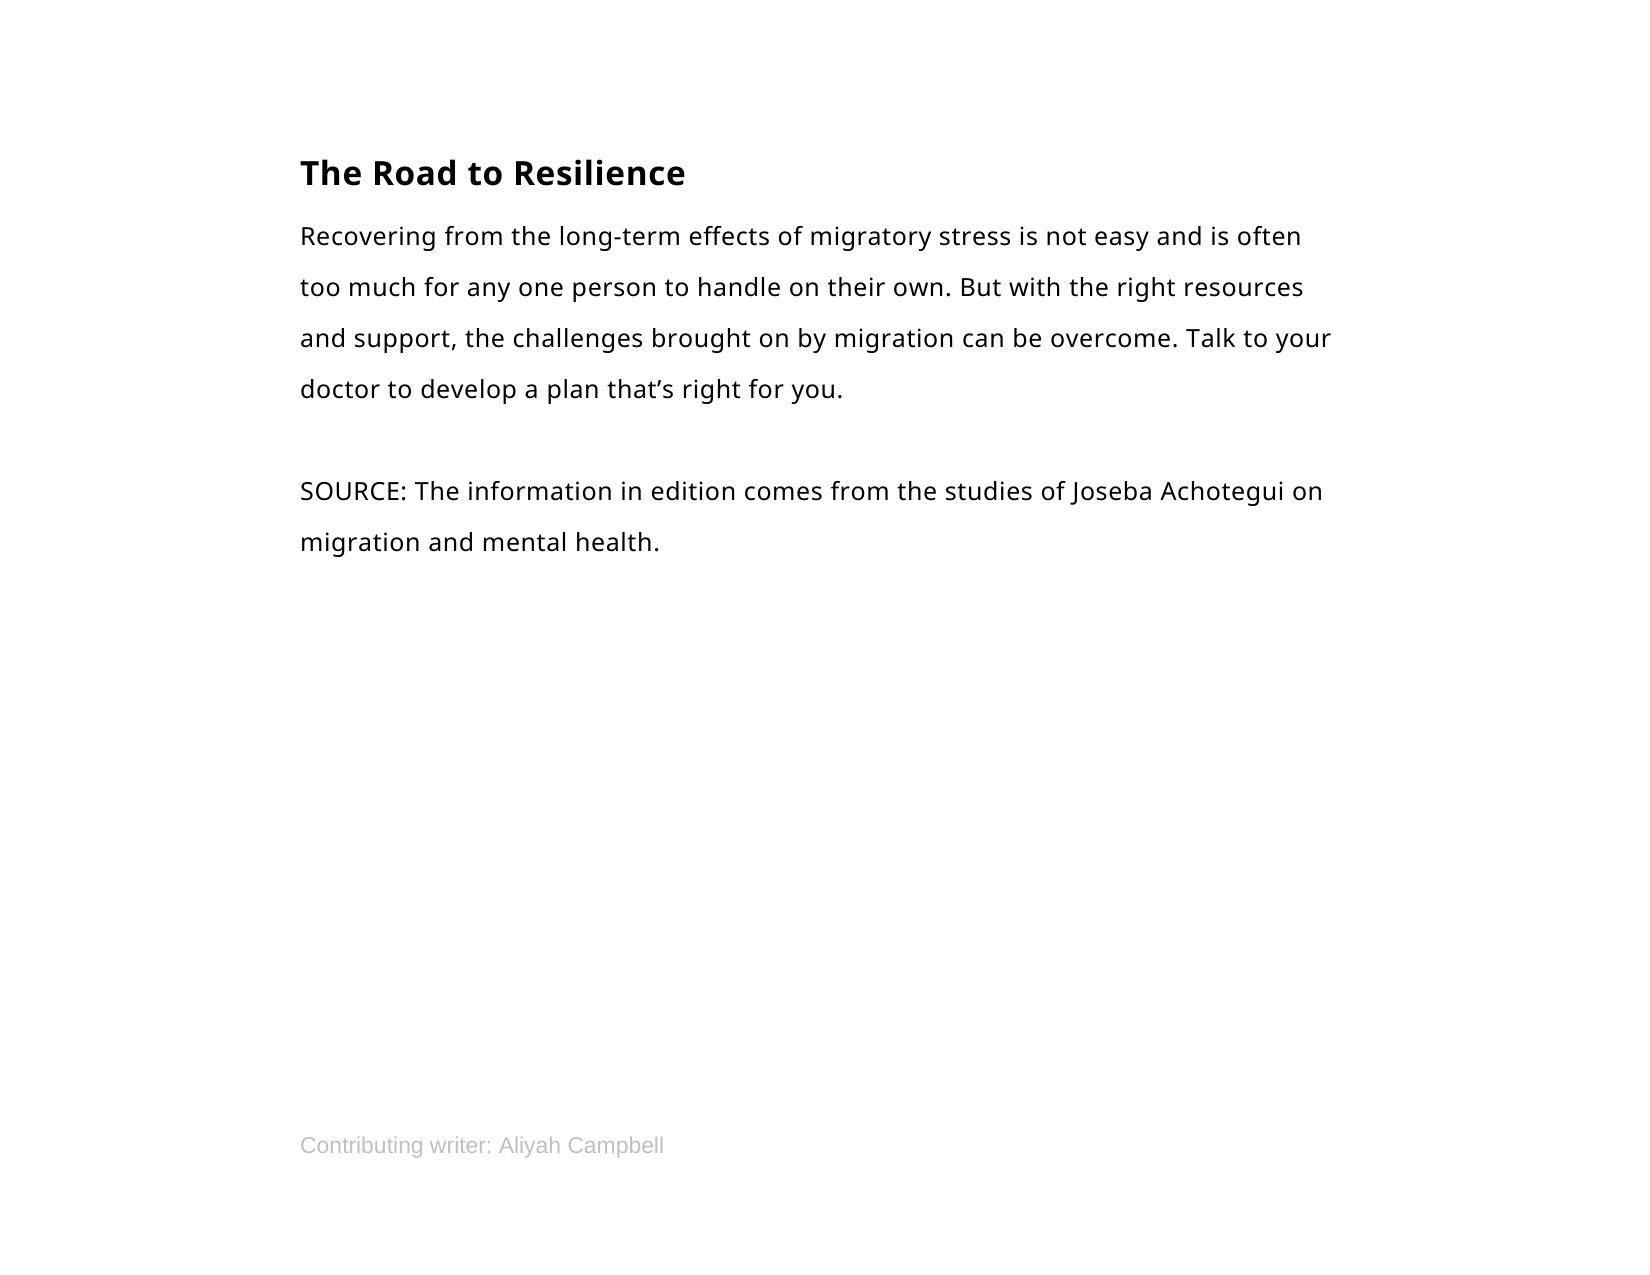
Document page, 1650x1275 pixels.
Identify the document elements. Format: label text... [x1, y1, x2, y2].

text Recovering from the long-term effects of migratory stress is not easy and is often too much for any one person to handle on their own. But with the right resources and support, the challenges brought on by migration can be overcome. Talk to your doctor to develop a plan that’s right for you. [300, 218, 1350, 405]
text The Road to Resilience [300, 150, 1350, 195]
text SOURCE: The information in edition comes from the studies of Joseba Achotegui on migration and mental health. [300, 473, 1350, 558]
